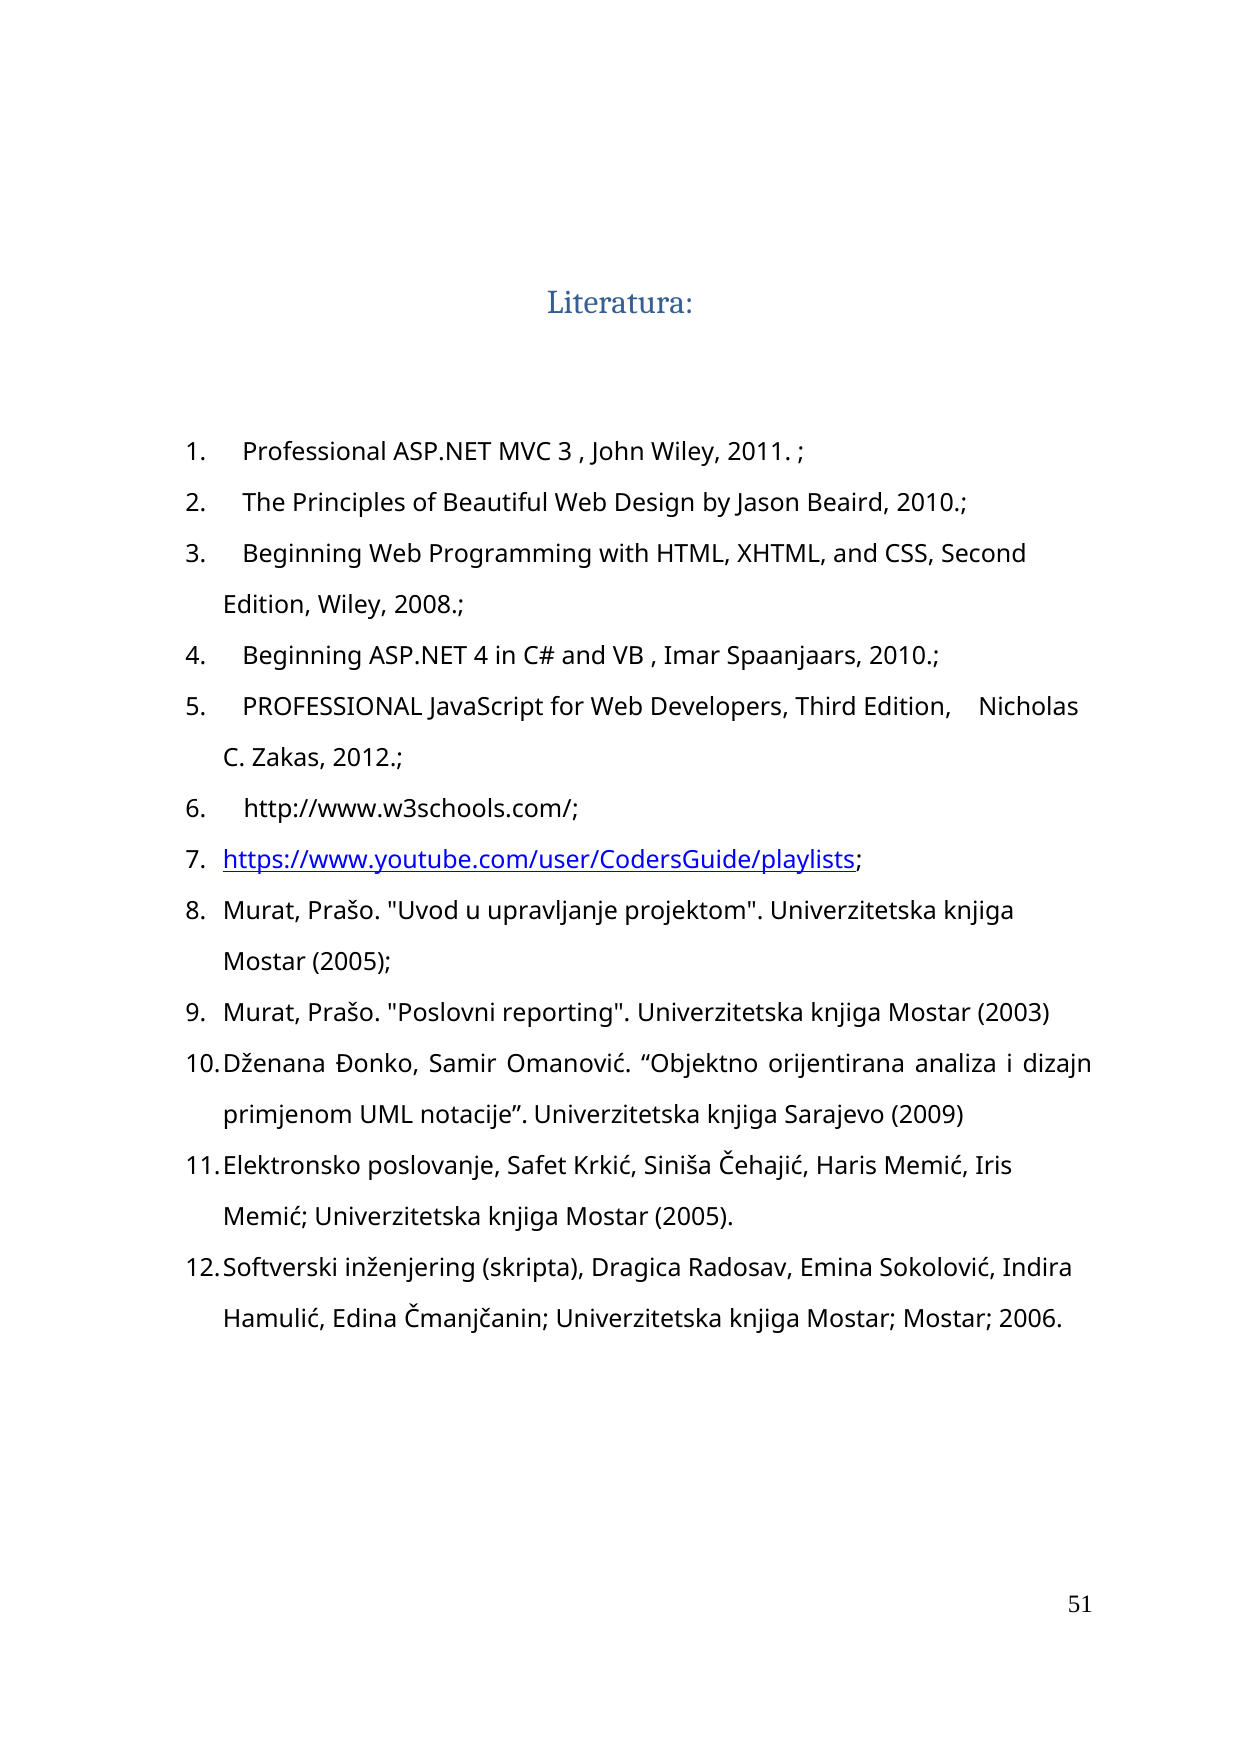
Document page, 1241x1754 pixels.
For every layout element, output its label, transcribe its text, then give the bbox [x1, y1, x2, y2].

list The Principles of Beautiful Web Design by Jason Beaird, 2010.; [185, 484, 1093, 518]
list Softverski inženjering (skripta), Dragica Radosav, Emina Sokolović, Indira Hamulić, Edina Čmanjčanin; Univerzitetska knjiga Mostar; Mostar; 2006. [185, 1250, 1093, 1335]
list Beginning ASP.NET 4 in C# and VB , Imar Spaanjaars, 2010.; [185, 638, 1093, 672]
list Murat, Prašo. "Uvod u upravljanje projektom". Univerzitetska knjiga Mostar (2005); [185, 893, 1093, 978]
list Beginning Web Programming with HTML, XHTML, and CSS, Second Edition, Wiley, 2008.; [185, 536, 1093, 621]
list PROFESSIONAL JavaScript for Web Developers, Third Edition, Nicholas C. Zakas, 2012.; [185, 689, 1093, 774]
list Elektronsko poslovanje, Safet Krkić, Siniša Čehajić, Haris Memić, Iris Memić; Univerzitetska knjiga Mostar (2005). [185, 1148, 1093, 1233]
subtitle Literatura: [148, 283, 1093, 322]
list Dženana Đonko, Samir Omanović. “Objektno orijentirana analiza i dizajn primjenom UML notacije”. Univerzitetska knjiga Sarajevo (2009) [185, 1046, 1093, 1131]
list http://www.w3schools.com/; [185, 791, 1093, 825]
list Professional ASP.NET MVC 3 , John Wiley, 2011. ; [185, 433, 1093, 467]
list Murat, Prašo. "Poslovni reporting". Univerzitetska knjiga Mostar (2003) [185, 995, 1093, 1029]
list https://www.youtube.com/user/CodersGuide/playlists; [185, 842, 1093, 876]
